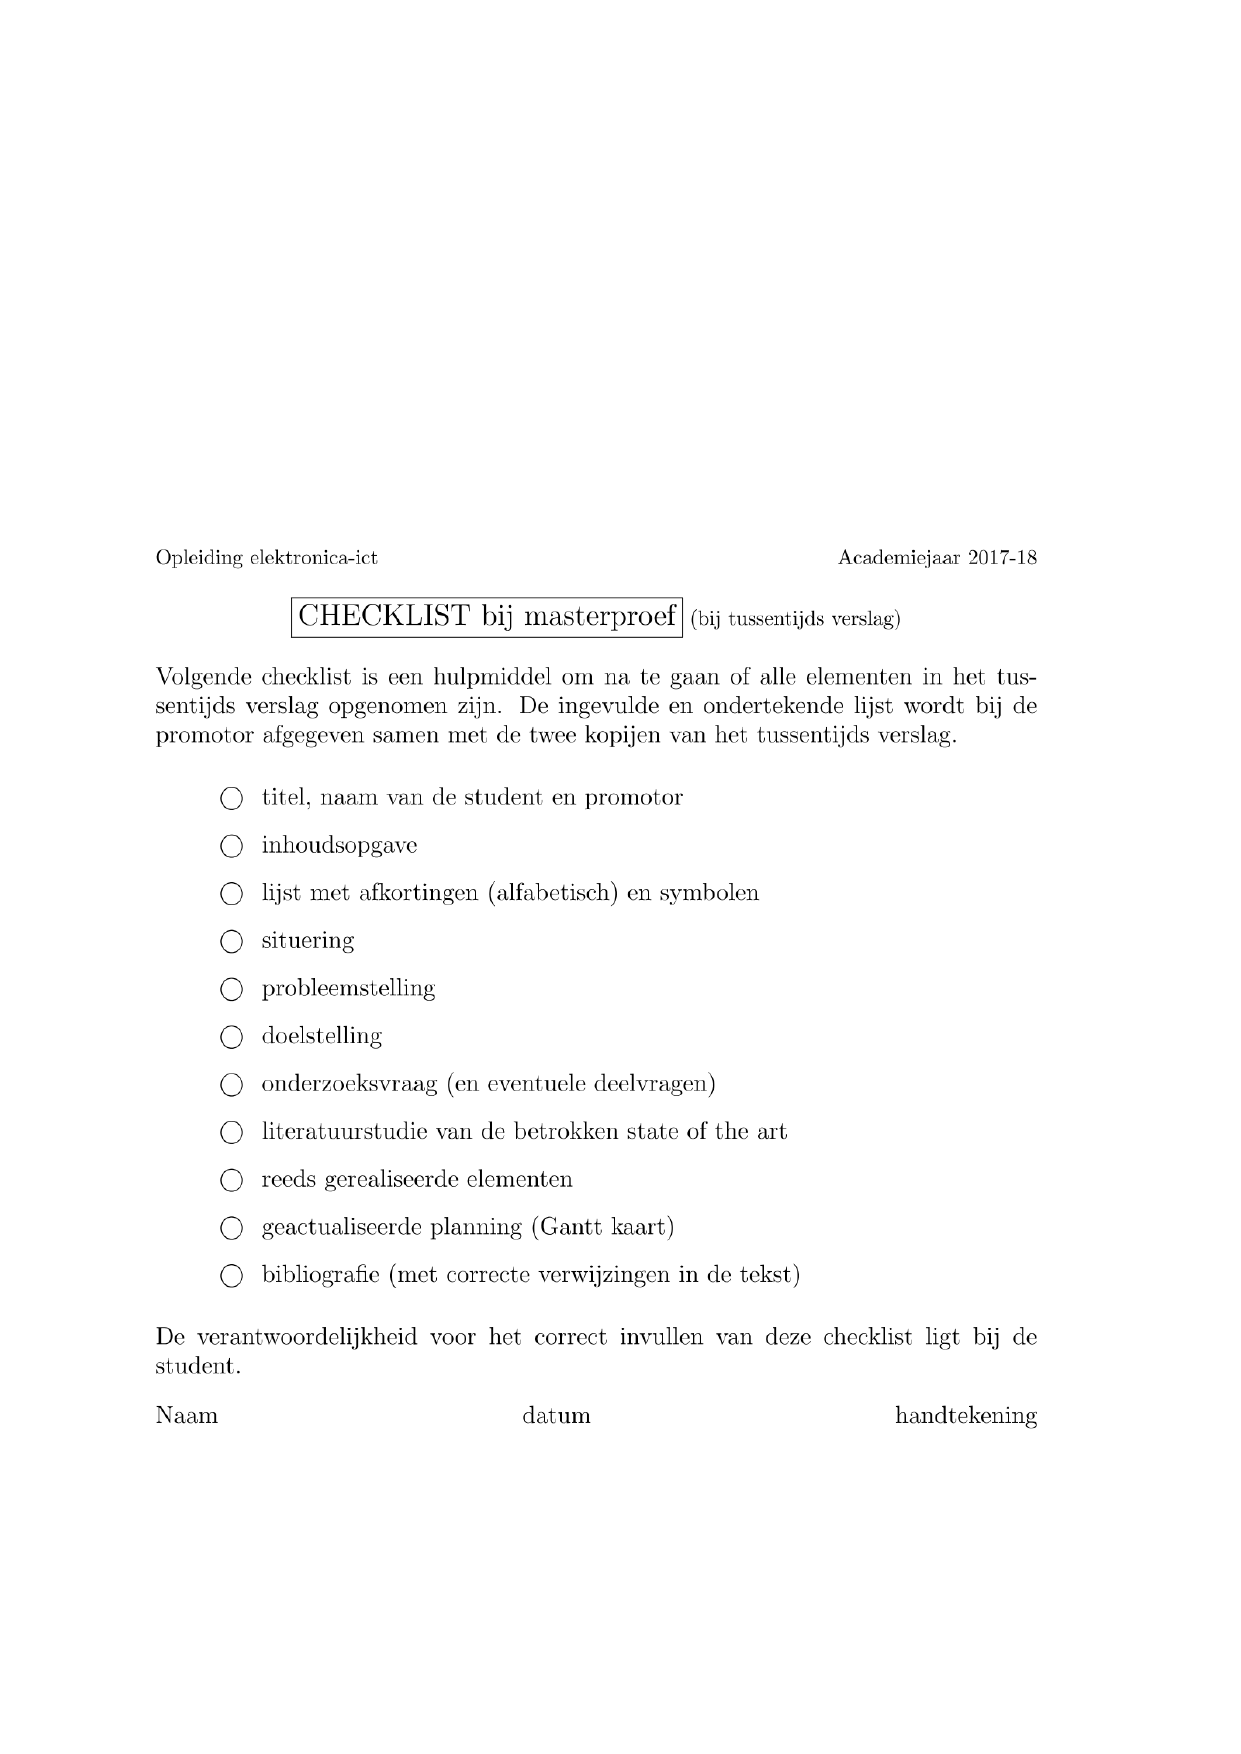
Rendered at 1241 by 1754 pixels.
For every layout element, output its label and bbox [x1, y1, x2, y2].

picture [89, 495, 1082, 1513]
